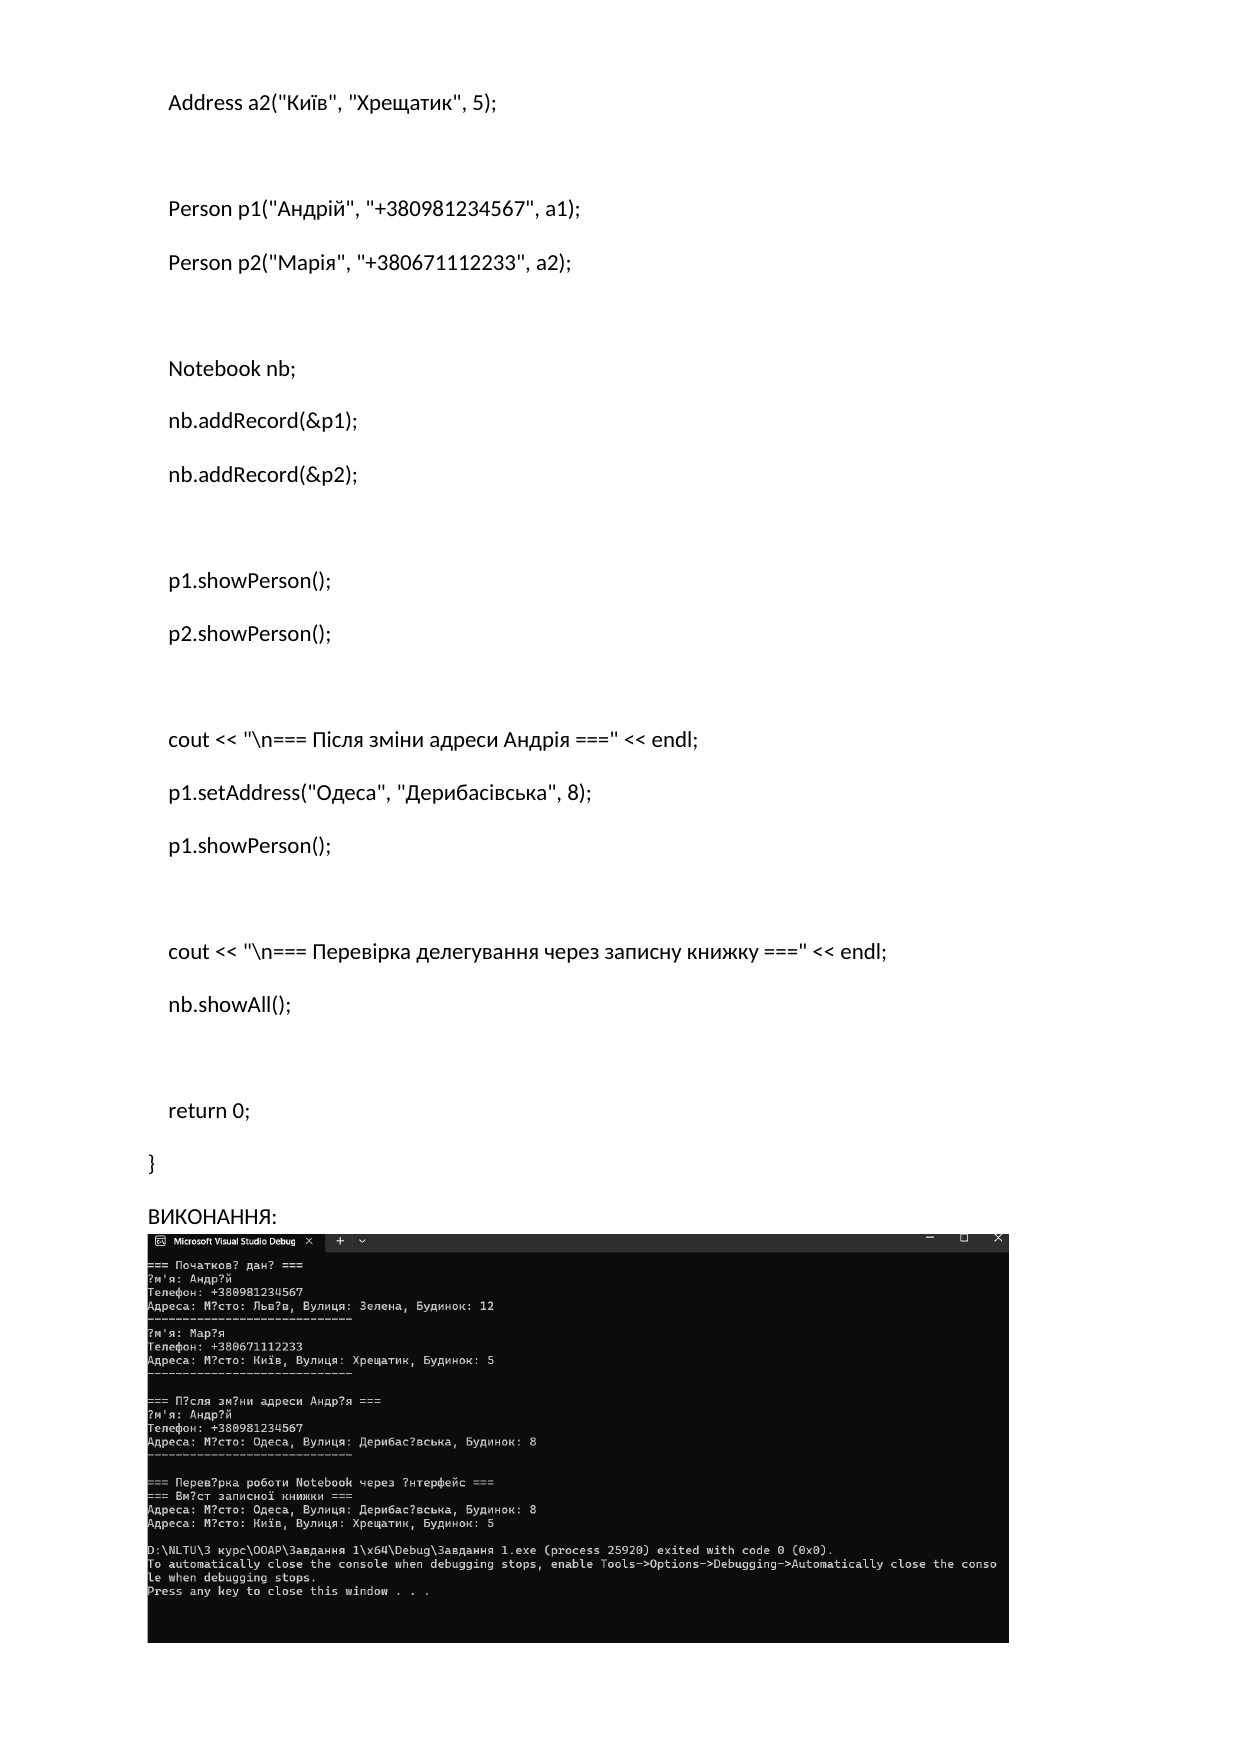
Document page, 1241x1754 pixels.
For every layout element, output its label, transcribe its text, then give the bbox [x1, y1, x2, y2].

text nb.addRecord(&p2); [148, 460, 1152, 488]
text p1.setAddress("Одеса", "Дерибасівська", 8); [148, 778, 1152, 806]
text nb.addRecord(&p1); [148, 407, 1152, 435]
text return 0; [148, 1096, 1152, 1124]
text } [148, 1149, 1152, 1177]
text nb.showAll(); [148, 990, 1152, 1018]
picture [147, 1234, 1009, 1643]
text Address a2("Київ", "Хрещатик", 5); [148, 88, 1152, 117]
text p1.showPerson(); [148, 566, 1152, 594]
text cout << "\n=== Перевірка делегування через записну книжку ===" << endl; [148, 937, 1152, 965]
text p2.showPerson(); [148, 619, 1152, 647]
text Notebook nb; [148, 354, 1152, 382]
text cout << "\n=== Після зміни адреси Андрія ===" << endl; [148, 725, 1152, 753]
text Person p2("Марія", "+380671112233", a2); [148, 248, 1152, 276]
text Person p1("Андрій", "+380981234567", a1); [148, 194, 1152, 223]
text p1.showPerson(); [148, 831, 1152, 859]
